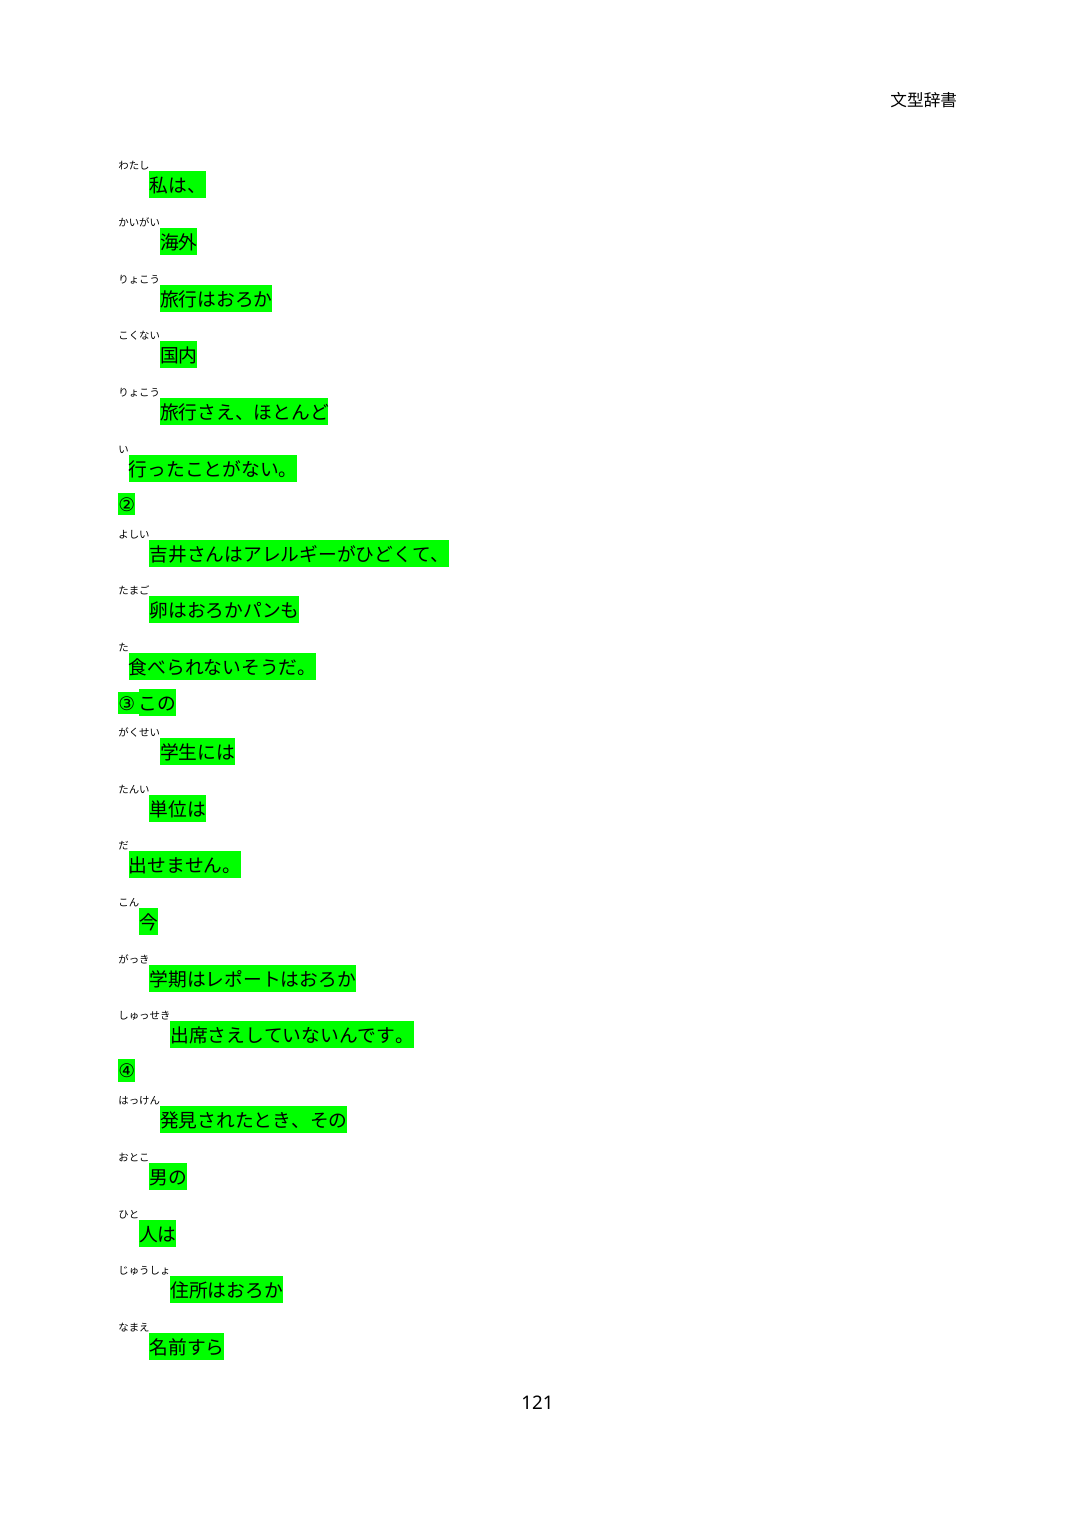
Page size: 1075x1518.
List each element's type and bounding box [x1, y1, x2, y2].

text [118, 150, 957, 1368]
